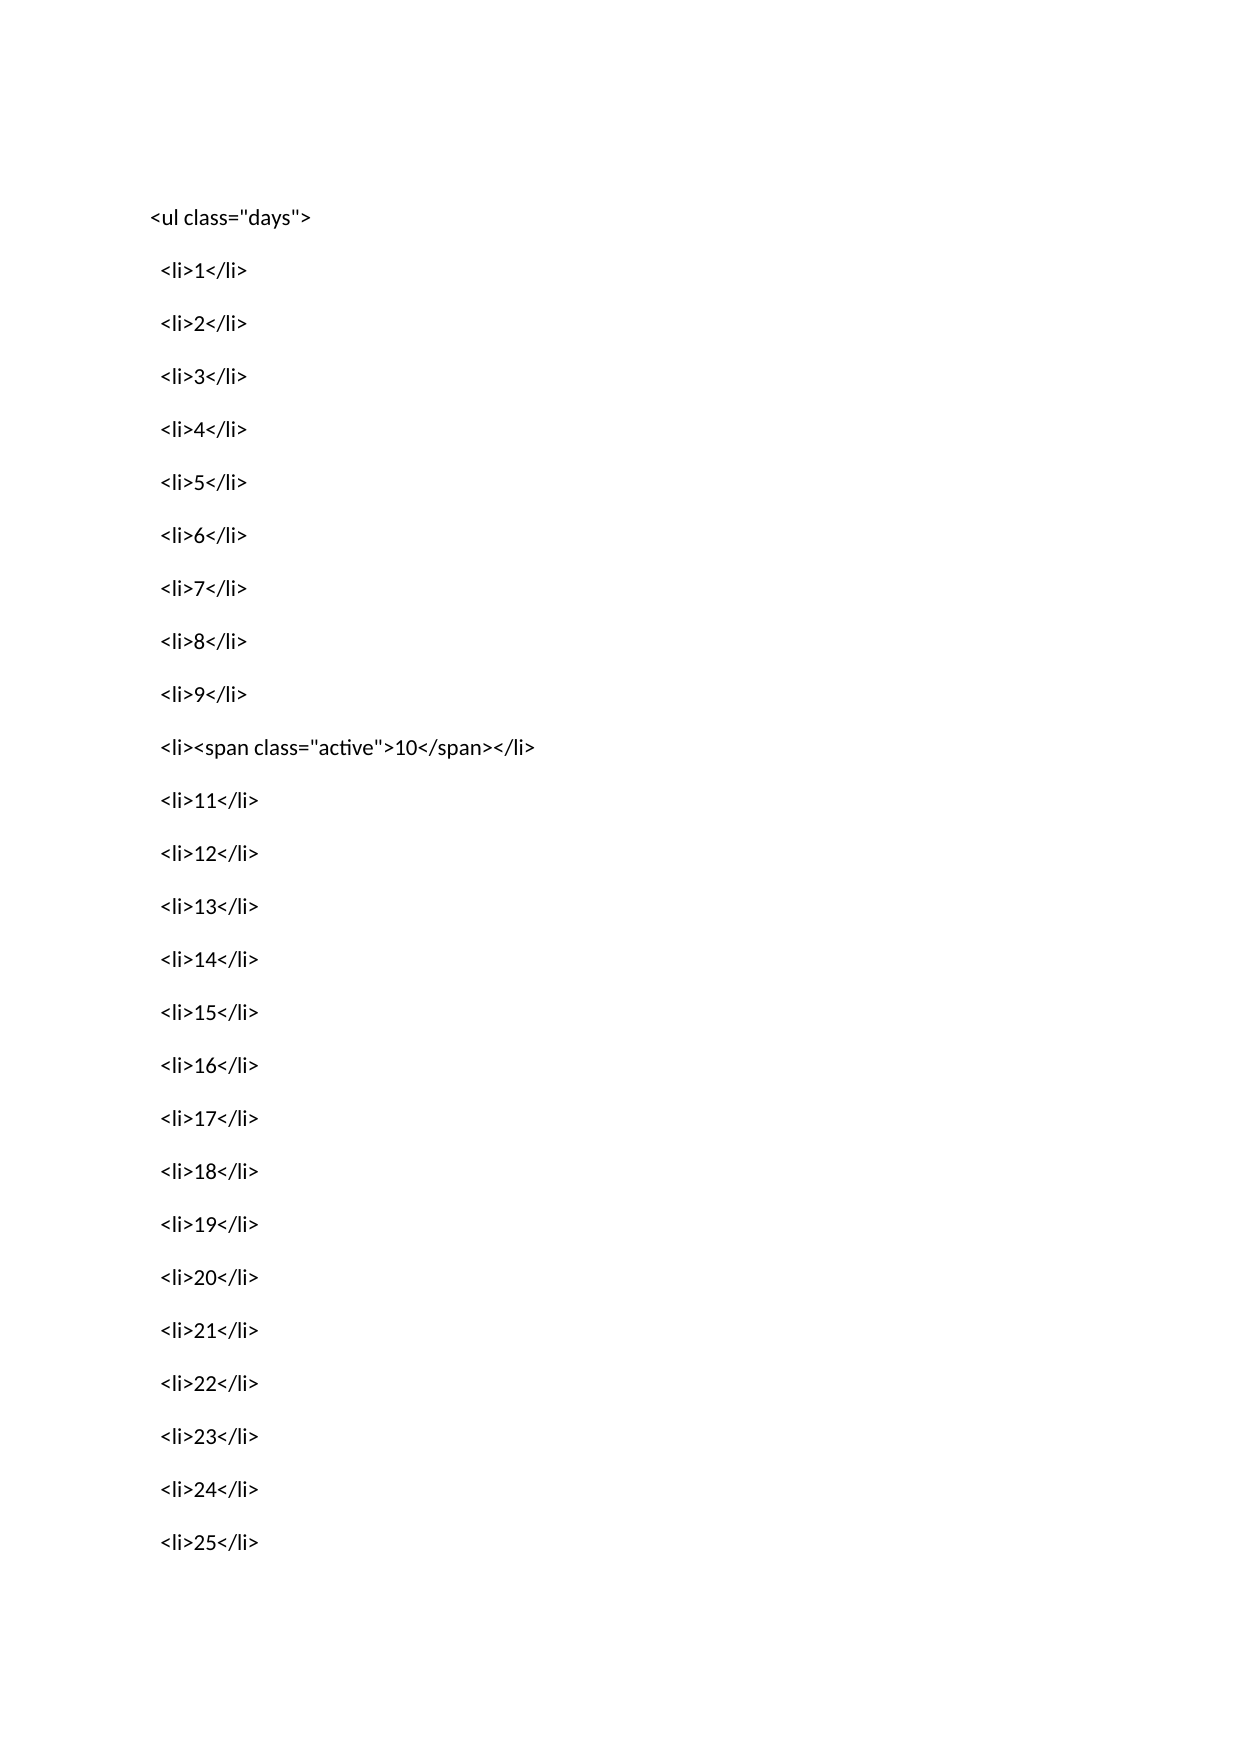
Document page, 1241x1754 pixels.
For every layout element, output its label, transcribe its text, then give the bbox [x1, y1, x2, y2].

text <li>15</li> [150, 998, 1090, 1026]
text <li>8</li> [150, 627, 1090, 655]
text <li>5</li> [150, 468, 1090, 496]
text <li>12</li> [150, 839, 1090, 867]
text <li>11</li> [150, 786, 1090, 814]
text <li>9</li> [150, 680, 1090, 708]
text <li>17</li> [150, 1104, 1090, 1132]
text <li>16</li> [150, 1051, 1090, 1079]
text <li>3</li> [150, 362, 1090, 390]
text <li>1</li> [150, 256, 1090, 284]
text <li>24</li> [150, 1476, 1090, 1503]
text <li>14</li> [150, 945, 1090, 973]
text <li>22</li> [150, 1369, 1090, 1397]
text <li>7</li> [150, 574, 1090, 602]
text <ul class="days"> [150, 203, 1090, 231]
text <li>4</li> [150, 415, 1090, 443]
text <li>6</li> [150, 521, 1090, 549]
text <li>18</li> [150, 1157, 1090, 1185]
text <li><span class="active">10</span></li> [150, 733, 1090, 761]
text <li>2</li> [150, 309, 1090, 337]
text <li>21</li> [150, 1316, 1090, 1344]
text <li>13</li> [150, 892, 1090, 920]
text <li>20</li> [150, 1263, 1090, 1291]
text <li>23</li> [150, 1422, 1090, 1451]
text <li>25</li> [150, 1528, 1090, 1557]
text <li>19</li> [150, 1210, 1090, 1238]
